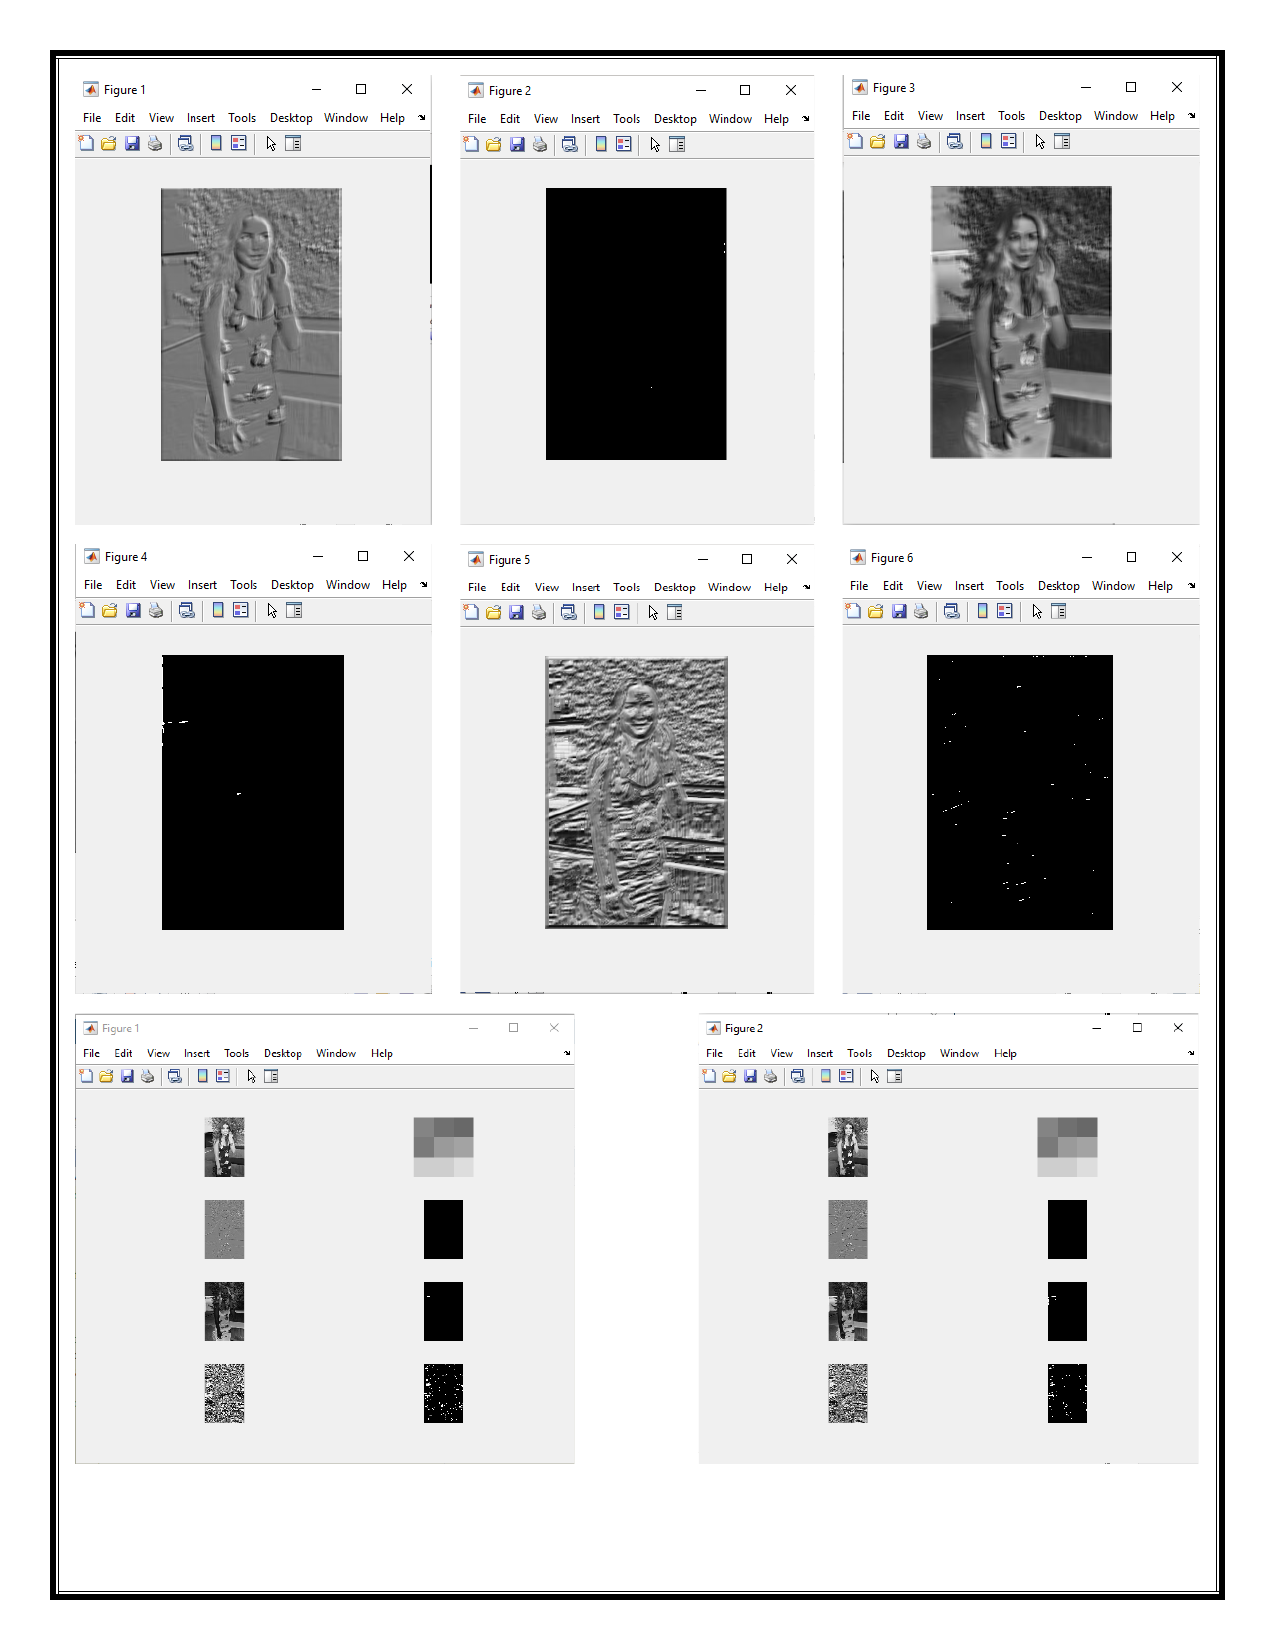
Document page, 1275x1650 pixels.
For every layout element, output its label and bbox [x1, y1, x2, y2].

picture [842, 544, 1200, 994]
picture [75, 1013, 575, 1464]
picture [75, 75, 432, 525]
picture [460, 75, 815, 525]
picture [75, 544, 432, 994]
picture [460, 544, 815, 994]
picture [698, 1013, 1199, 1464]
picture [842, 75, 1200, 525]
